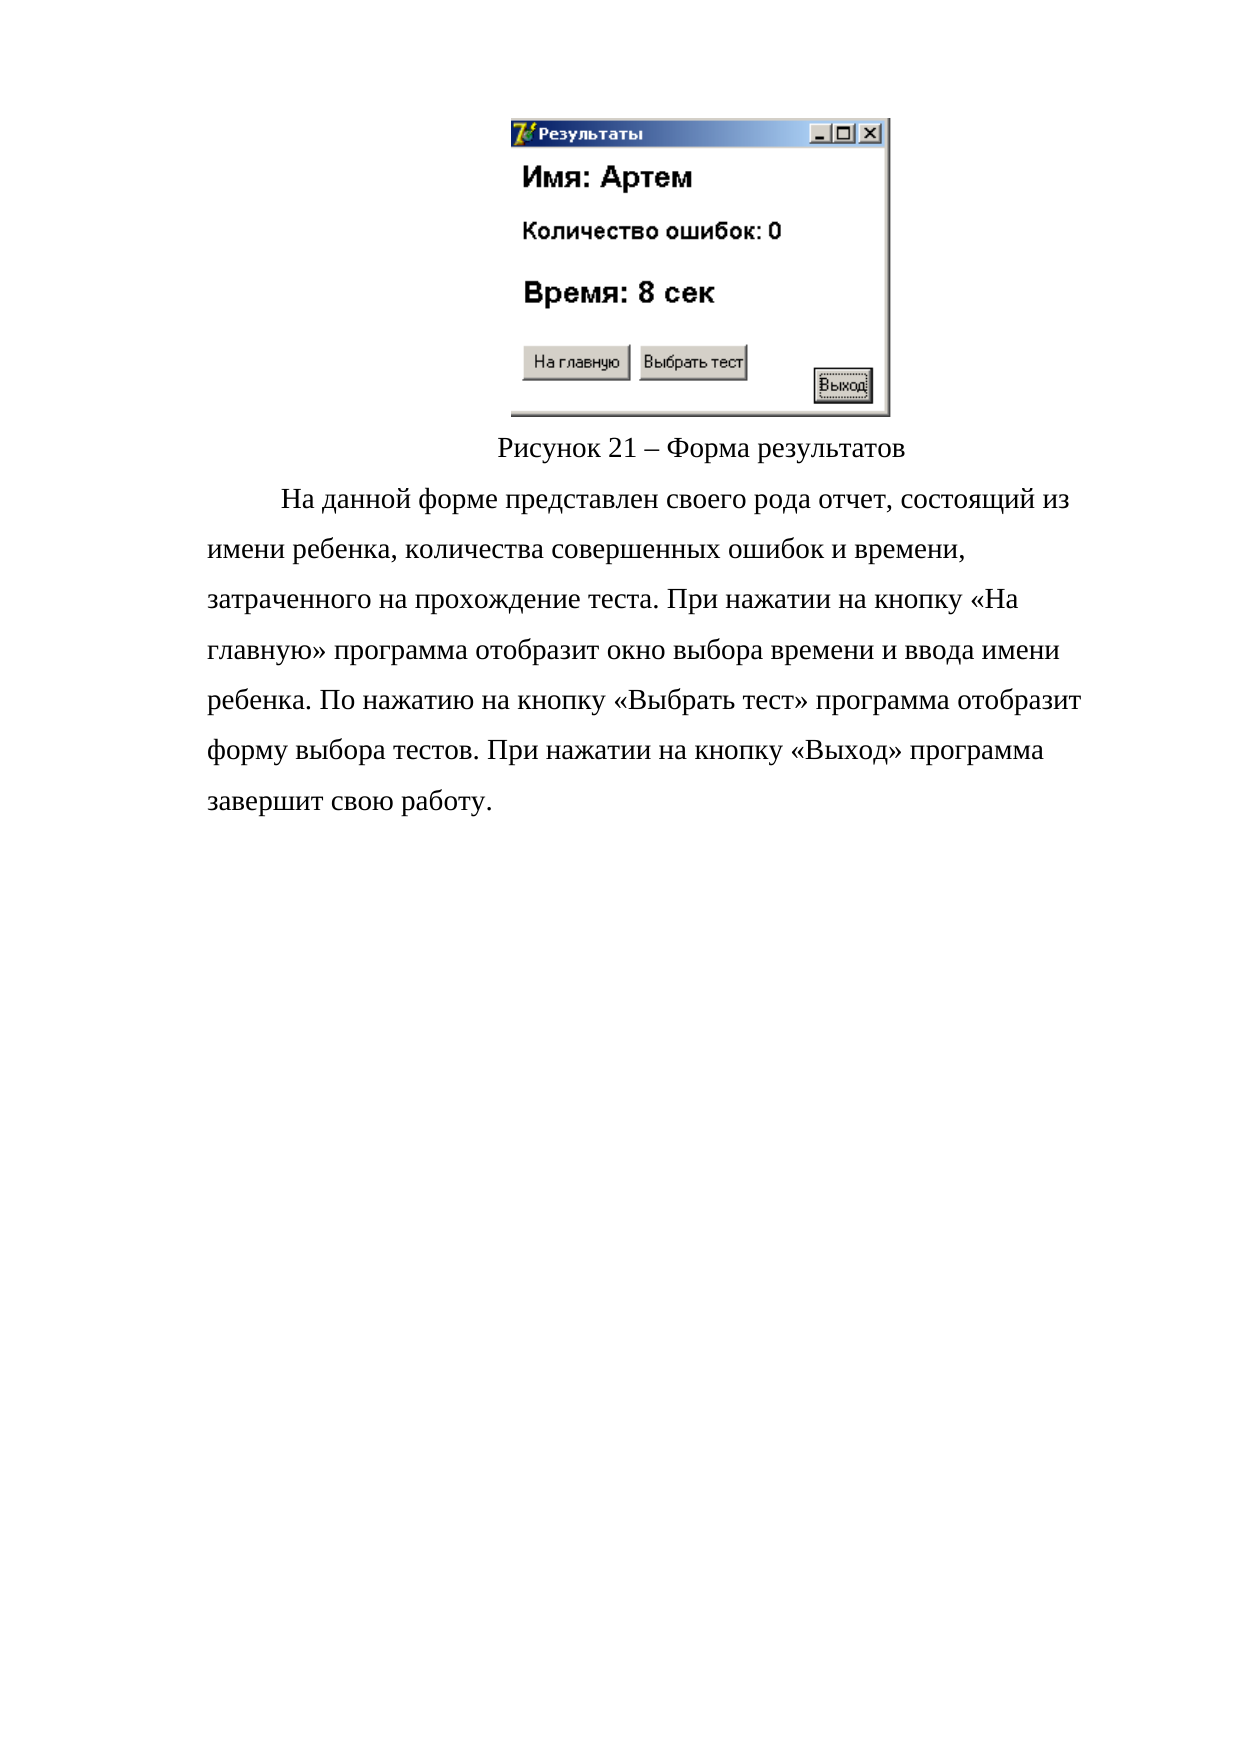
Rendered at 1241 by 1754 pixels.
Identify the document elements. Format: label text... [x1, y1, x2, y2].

text На данной форме представлен своего рода отчет, состоящий из имени ребенка, количества совершенных ошибок и времени, затраченного на прохождение теста. При нажатии на кнопку «На главную» программа отобразит окно выбора времени и ввода имени ребенка. По нажатию на кнопку «Выбрать тест» программа отобразит форму выбора тестов. При нажатии на кнопку «Выход» программа завершит свою работу. [207, 481, 1122, 816]
picture [511, 118, 892, 417]
text Рисунок 21 – Форма результатов [207, 431, 1122, 464]
